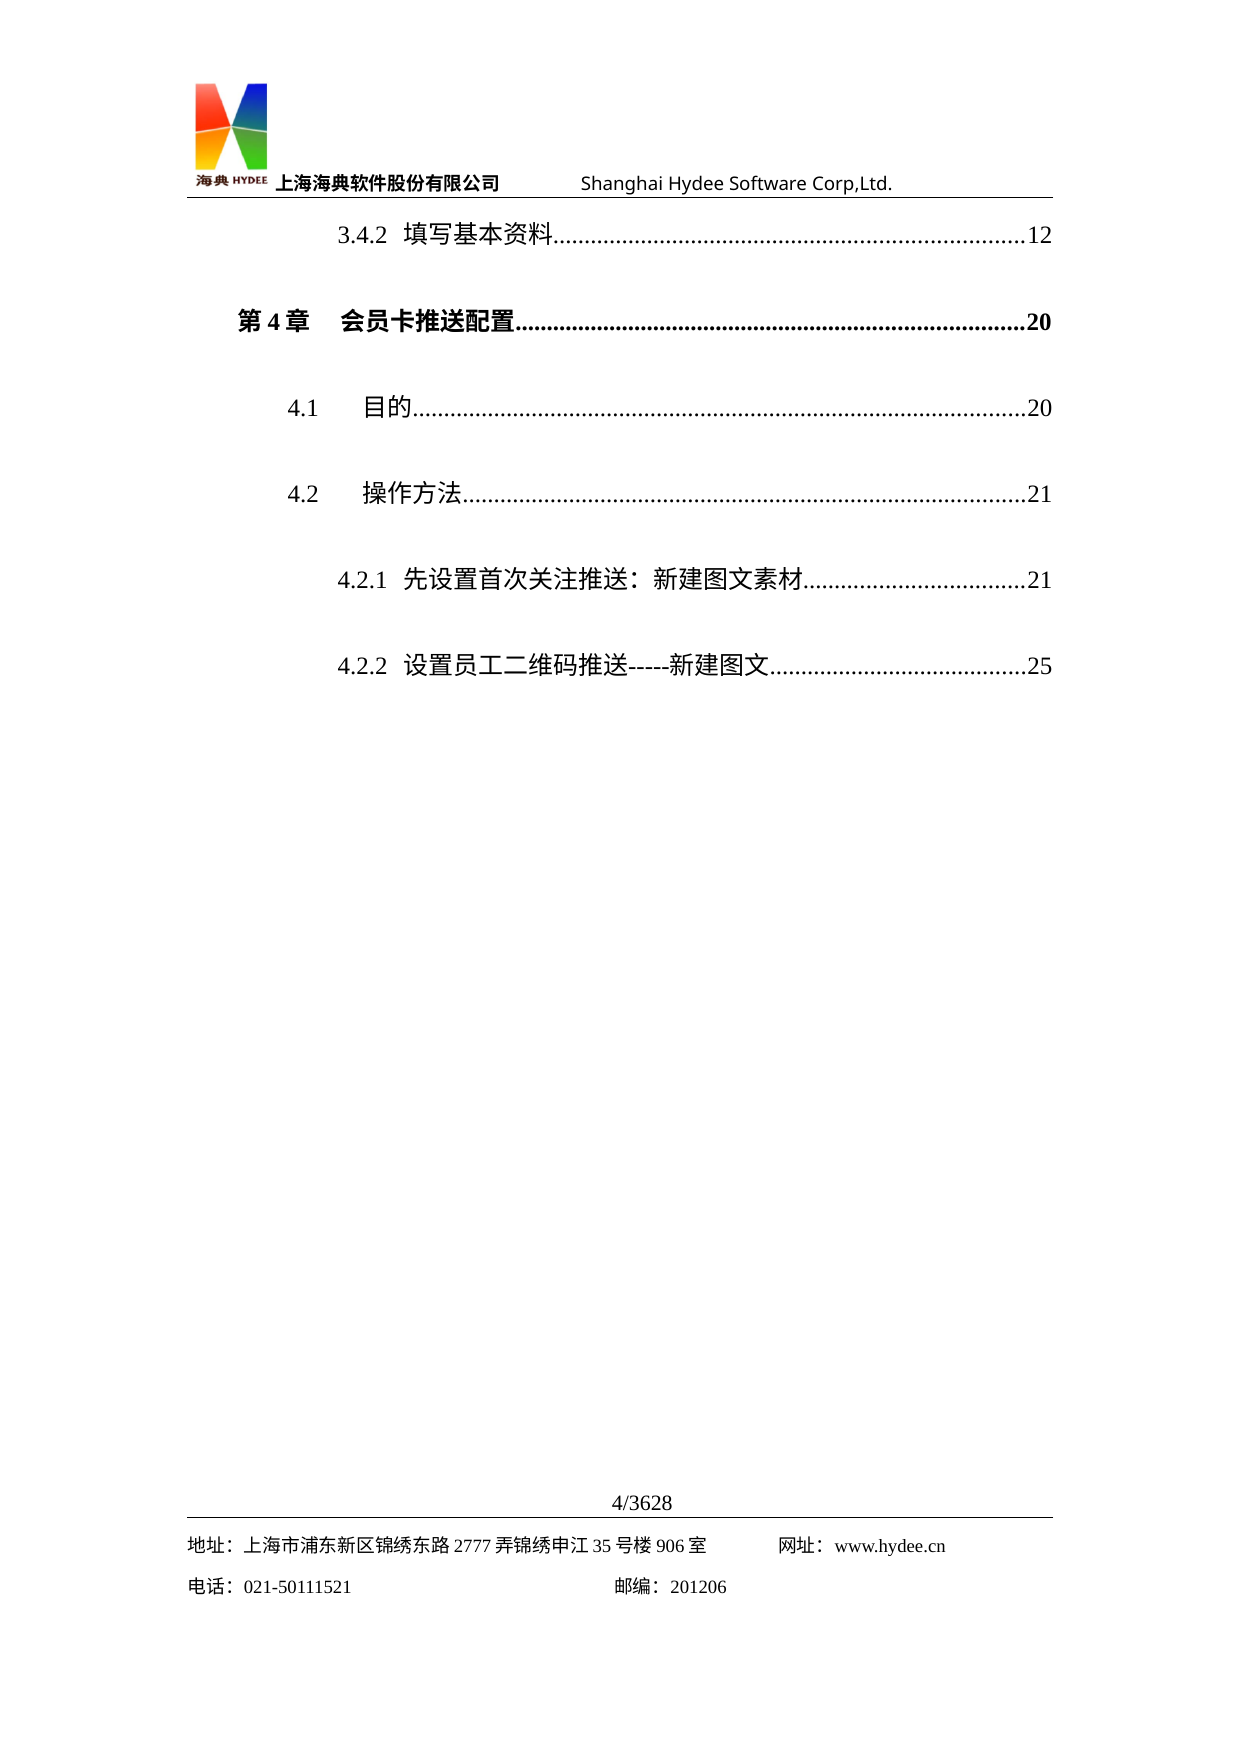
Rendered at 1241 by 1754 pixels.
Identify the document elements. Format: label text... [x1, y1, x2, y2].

picture [187, 77, 275, 190]
text 4.2.2 设置员工二维码推送-----新建图文 25 [287, 629, 1053, 697]
text 4.2.1 先设置首次关注推送：新建图文素材 21 [287, 543, 1053, 611]
text 4.2 操作方法 21 [237, 457, 1053, 525]
text 3.4.2 填写基本资料 12 [287, 199, 1053, 267]
text 4.1 目的 20 [237, 371, 1053, 439]
text 第4章 会员卡推送配置 20 [187, 285, 1053, 353]
